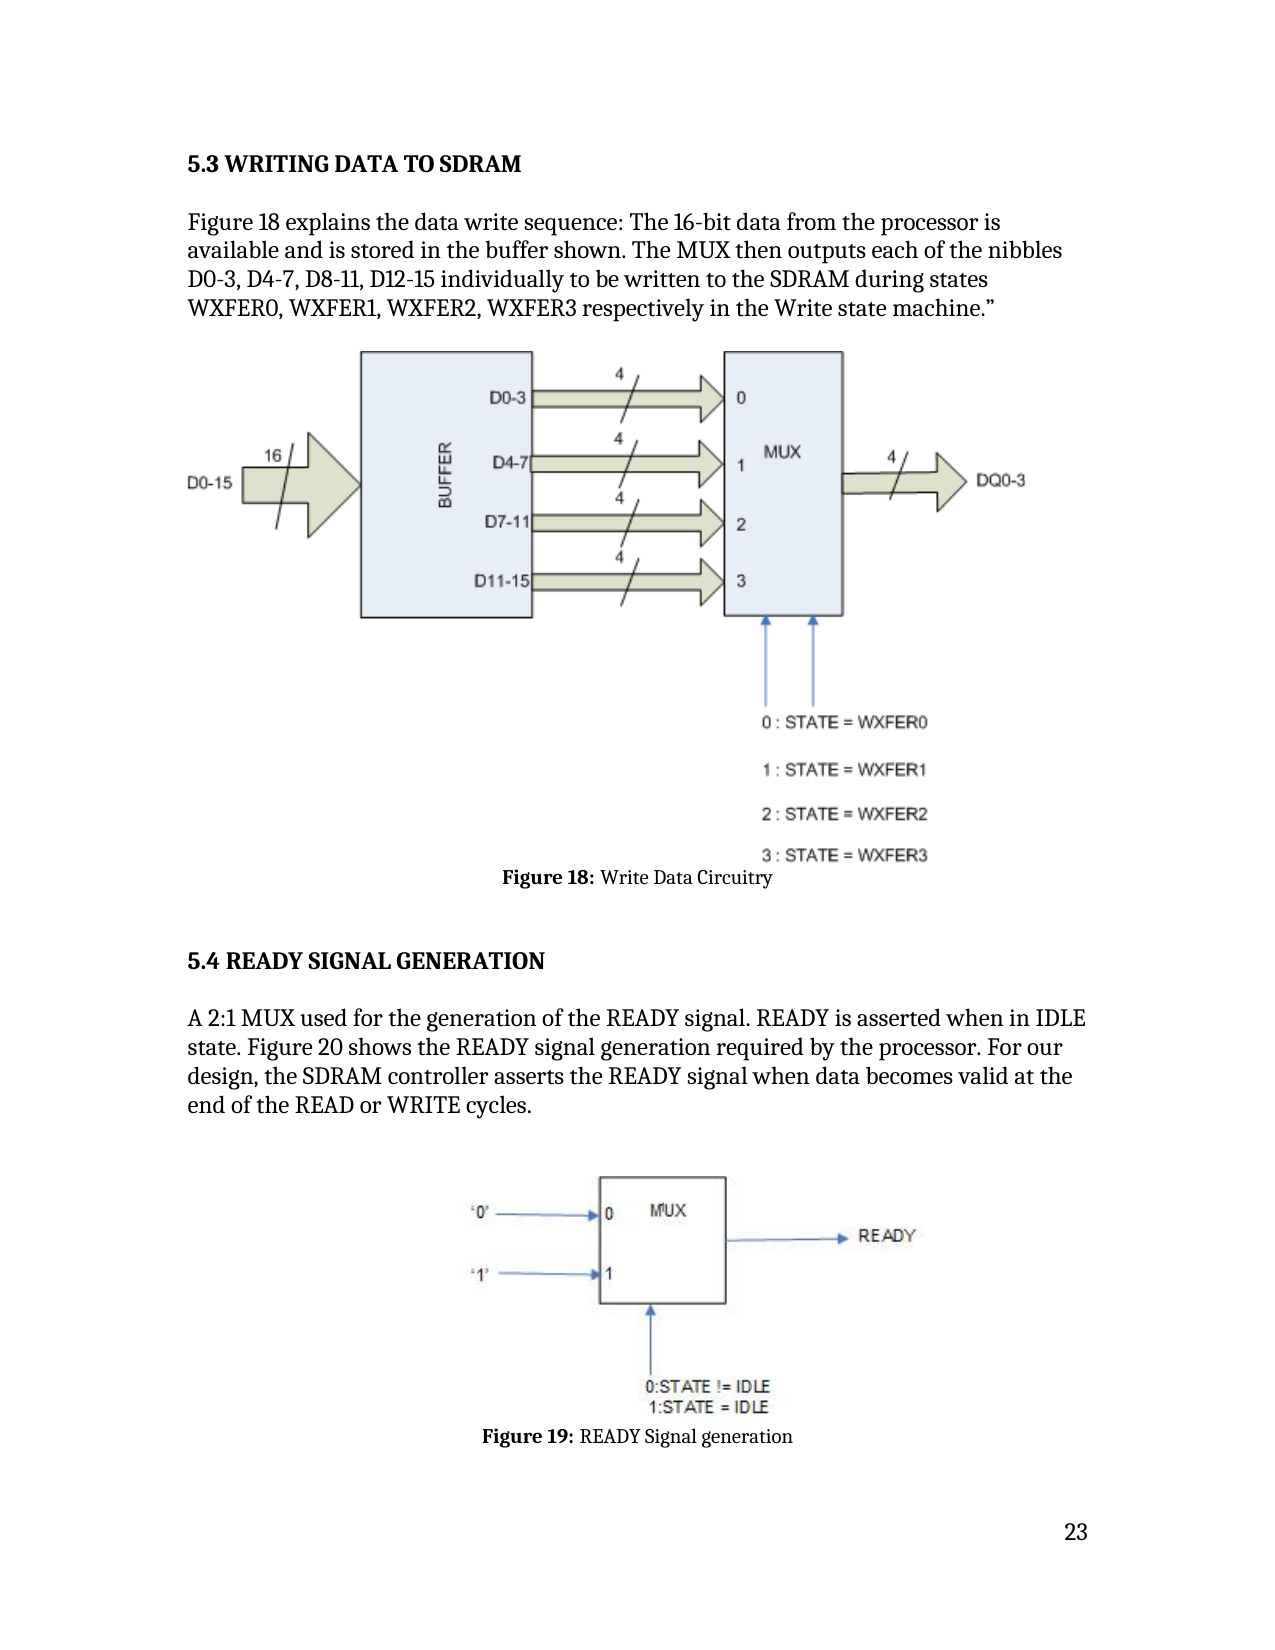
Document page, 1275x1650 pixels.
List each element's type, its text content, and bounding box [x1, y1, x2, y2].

text A 2:1 MUX used for the generation of the READY signal. READY is asserted when in IDLE state. Figure 20 shows the READY signal generation required by the processor. For our design, the SDRAM controller asserts the READY signal when data becomes valid at the end of the READ or WRITE cycles. [187, 1004, 1087, 1119]
text 5.3 WRITING DATA TO SDRAM [187, 150, 1087, 179]
text Figure 18 explains the data write sequence: The 16-bit data from the processor is available and is stored in the buffer shown. The MUX then outputs each of the nibbles D0-3, D4-7, D8-11, D12-15 individually to be written to the SDRAM during states WXFER0, WXFER1, WXFER2, WXFER3 respectively in the Write state machine.” [187, 207, 1087, 322]
text 5.4 READY SIGNAL GENERATION [187, 947, 1087, 976]
picture [462, 1176, 926, 1426]
text Figure 18: Write Data Circuitry [187, 865, 1087, 889]
picture [187, 351, 1025, 866]
text Figure 19: READY Signal generation [187, 1425, 1087, 1449]
